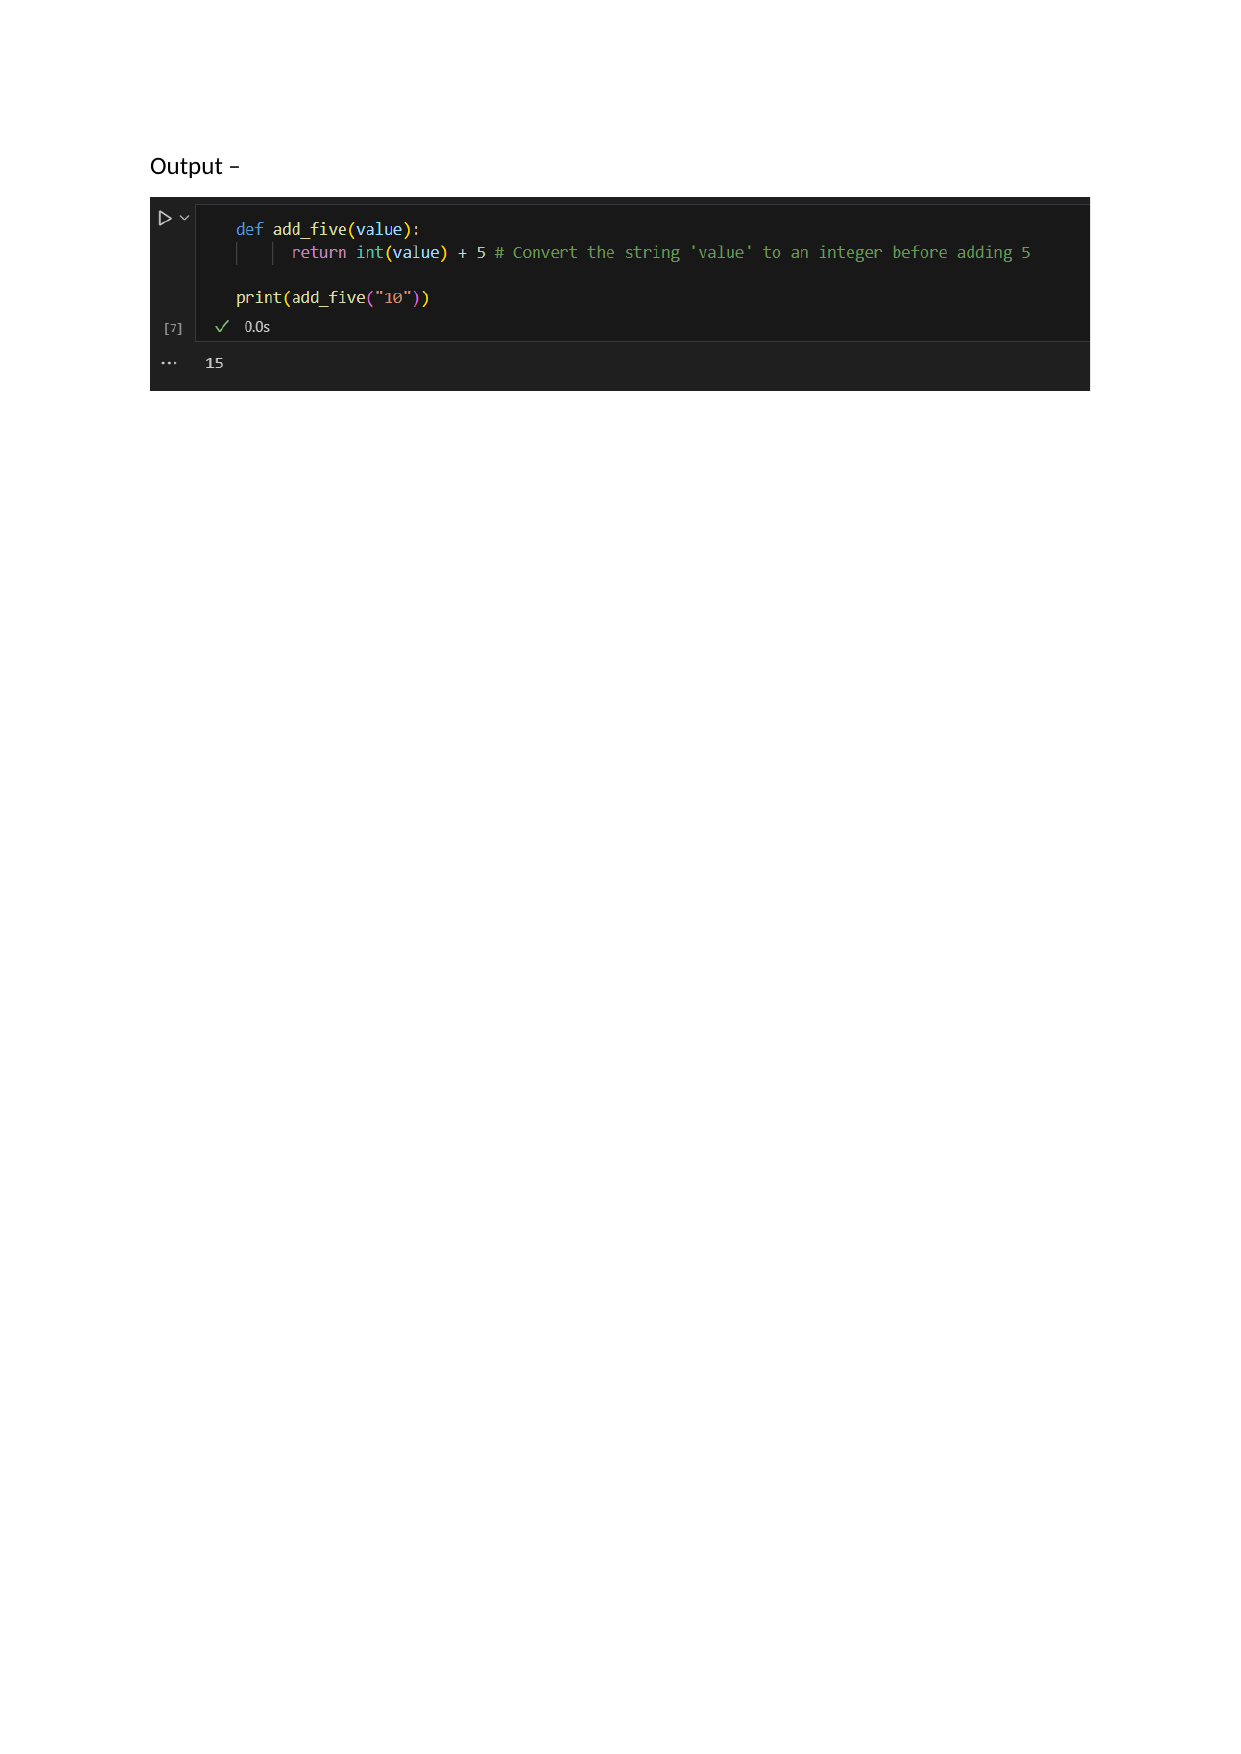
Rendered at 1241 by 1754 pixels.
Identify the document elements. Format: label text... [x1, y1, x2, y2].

text Output – [150, 150, 1090, 181]
picture [150, 197, 1091, 391]
